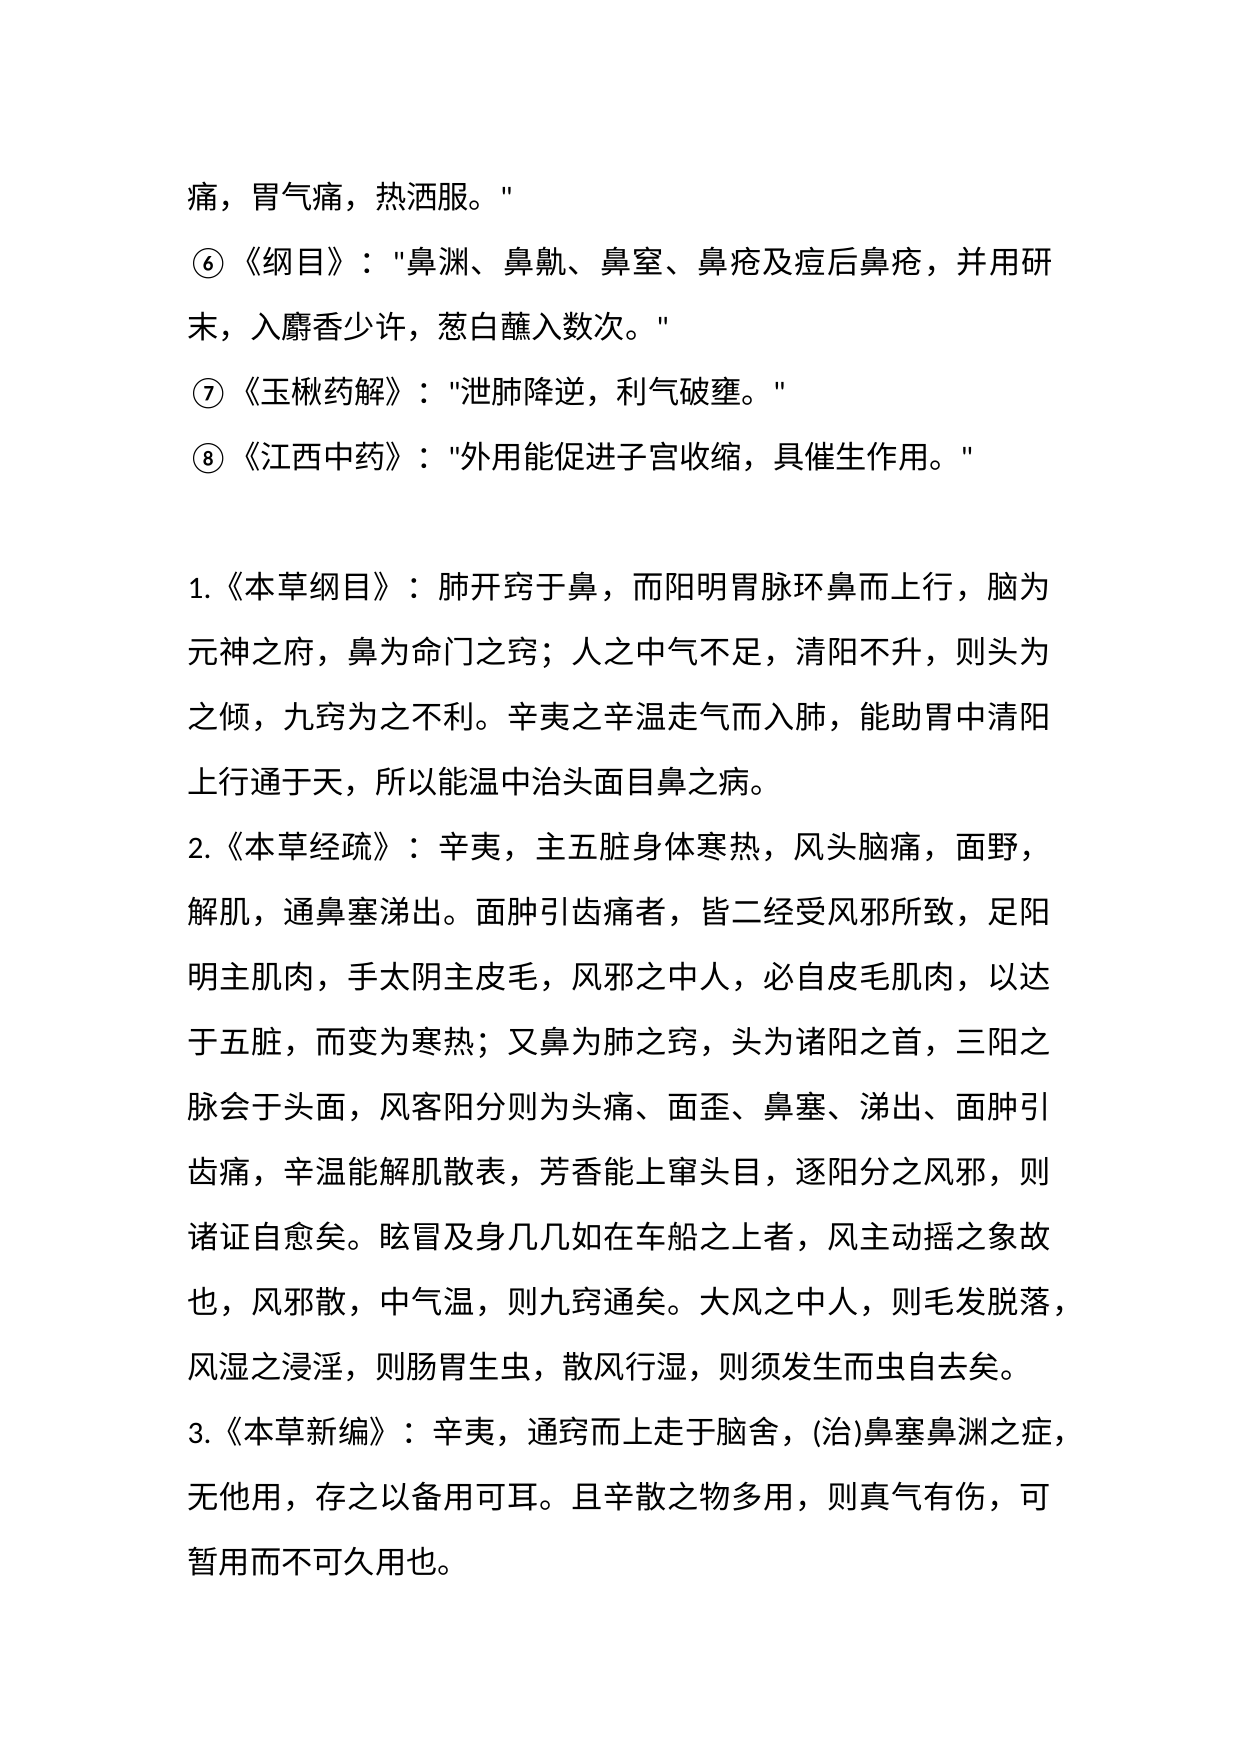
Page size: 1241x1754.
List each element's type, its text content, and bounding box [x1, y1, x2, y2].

text ⑦《玉楸药解》："泄肺降逆，利气破壅。" [187, 357, 1053, 422]
text 1.《本草纲目》：肺开窍于鼻，而阳明胃脉环鼻而上行，脑为元神之府，鼻为命门之窍；人之中气不足，清阳不升，则头为之倾，九窍为之不利。辛夷之辛温走气而入肺，能助胃中清阳上行通于天，所以能温中治头面目鼻之病。 [187, 552, 1053, 812]
text 3.《本草新编》：辛夷，通窍而上走于脑舍，(治)鼻塞鼻渊之症，无他用，存之以备用可耳。且辛散之物多用，则真气有伤，可暂用而不可久用也。 [187, 1397, 1053, 1592]
text ⑥《纲目》："鼻渊、鼻鼽、鼻窒、鼻疮及痘后鼻疮，并用研末，入麝香少许，葱白蘸入数次。" [187, 227, 1053, 357]
text ⑤《滇南本草》："治脑漏鼻渊，祛风，新瓦焙为末。治面寒痛，胃气痛，热洒服。" [187, 162, 1053, 227]
text ⑧《江西中药》："外用能促进子宫收缩，具催生作用。" [187, 422, 1053, 487]
